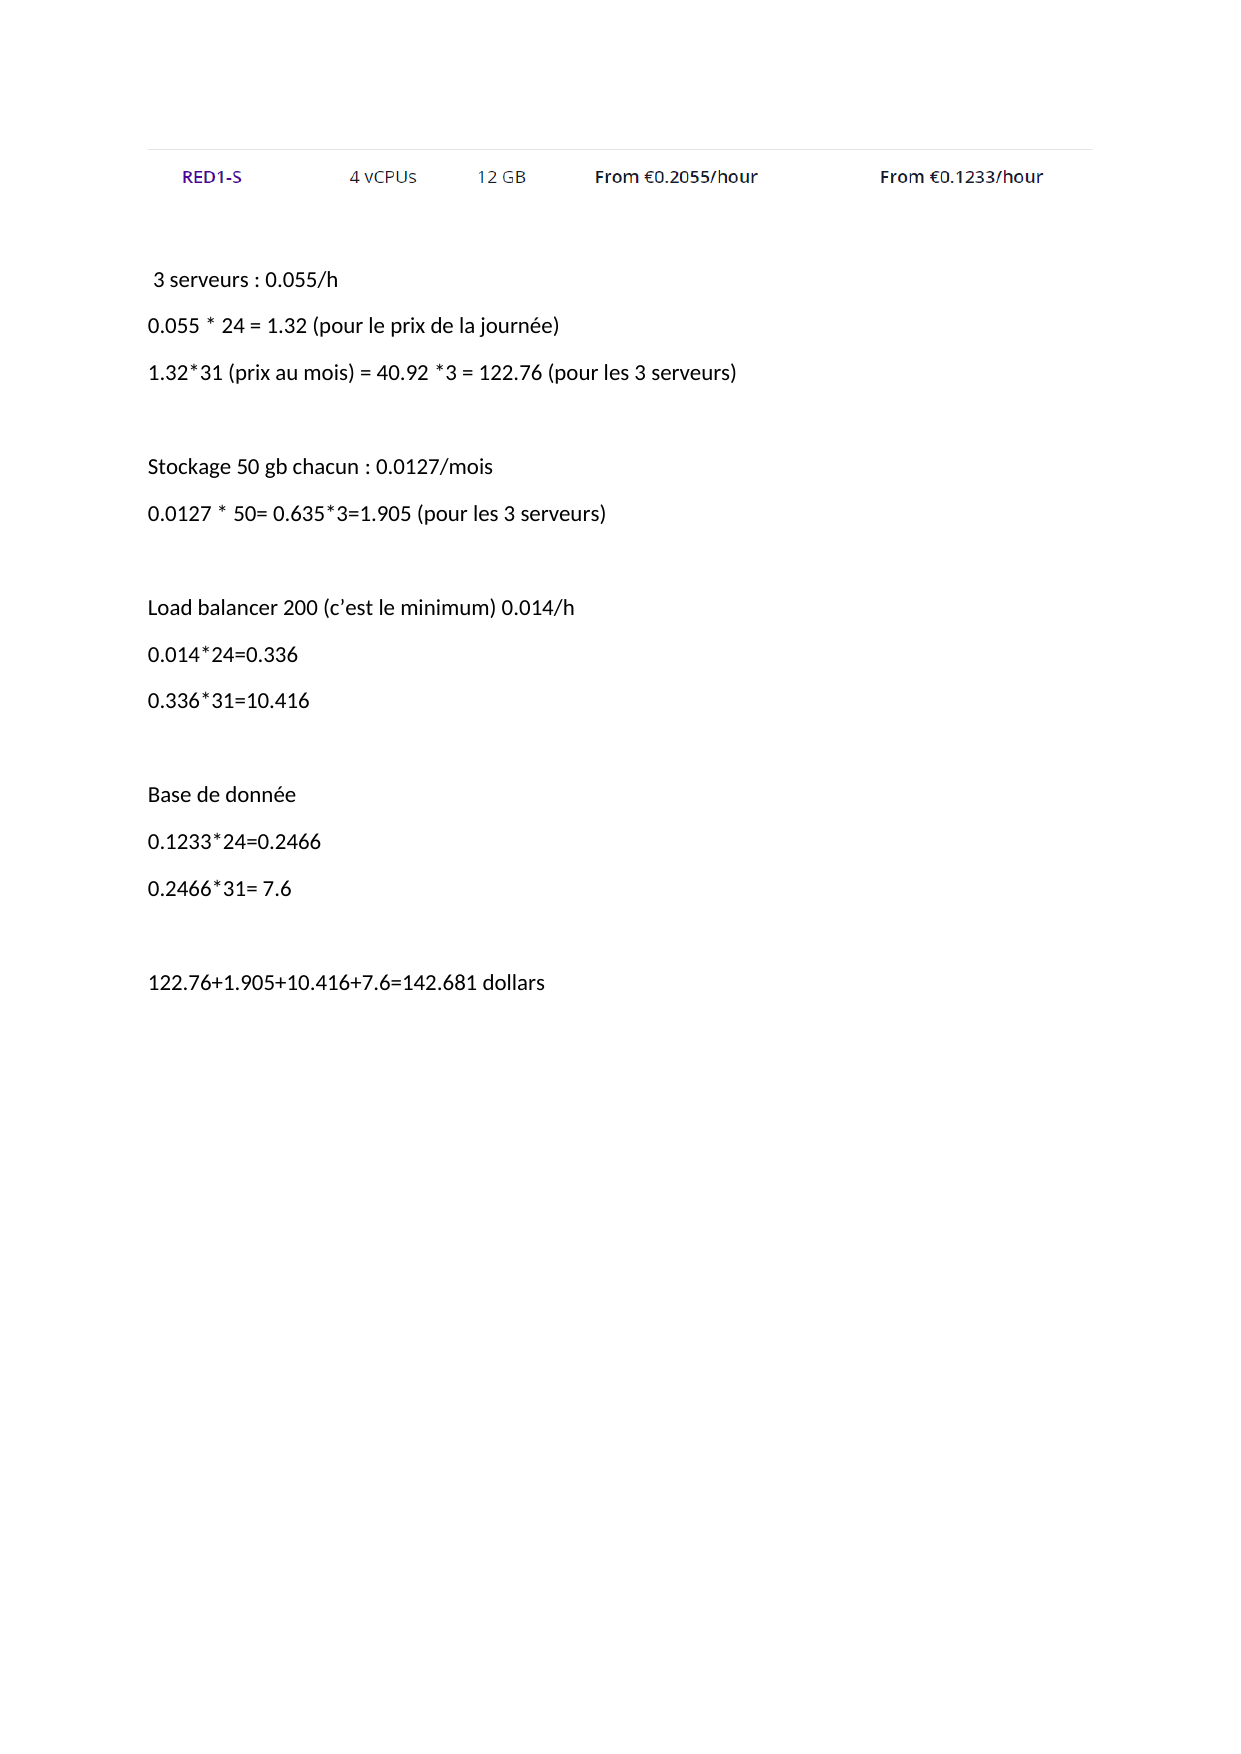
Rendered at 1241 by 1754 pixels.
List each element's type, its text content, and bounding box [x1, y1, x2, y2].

text Stockage 50 gb chacun : 0.0127/mois [148, 452, 1093, 480]
text 0.1233*24=0.2466 [148, 827, 1093, 855]
text 0.2466*31= 7.6 [148, 874, 1093, 902]
text 122.76+1.905+10.416+7.6=142.681 dollars [148, 968, 1093, 996]
text 3 serveurs : 0.055/h [148, 265, 1093, 293]
text Load balancer 200 (c’est le minimum) 0.014/h [148, 593, 1093, 621]
text 0.0127 * 50= 0.635*3=1.905 (pour les 3 serveurs) [148, 499, 1093, 527]
picture [147, 147, 1093, 199]
text 0.014*24=0.336 [148, 640, 1093, 668]
text 0.055 * 24 = 1.32 (pour le prix de la journée) [148, 312, 1093, 340]
text Base de donnée [148, 780, 1093, 808]
text 1.32*31 (prix au mois) = 40.92 *3 = 122.76 (pour les 3 serveurs) [148, 358, 1093, 387]
text 0.336*31=10.416 [148, 687, 1093, 715]
